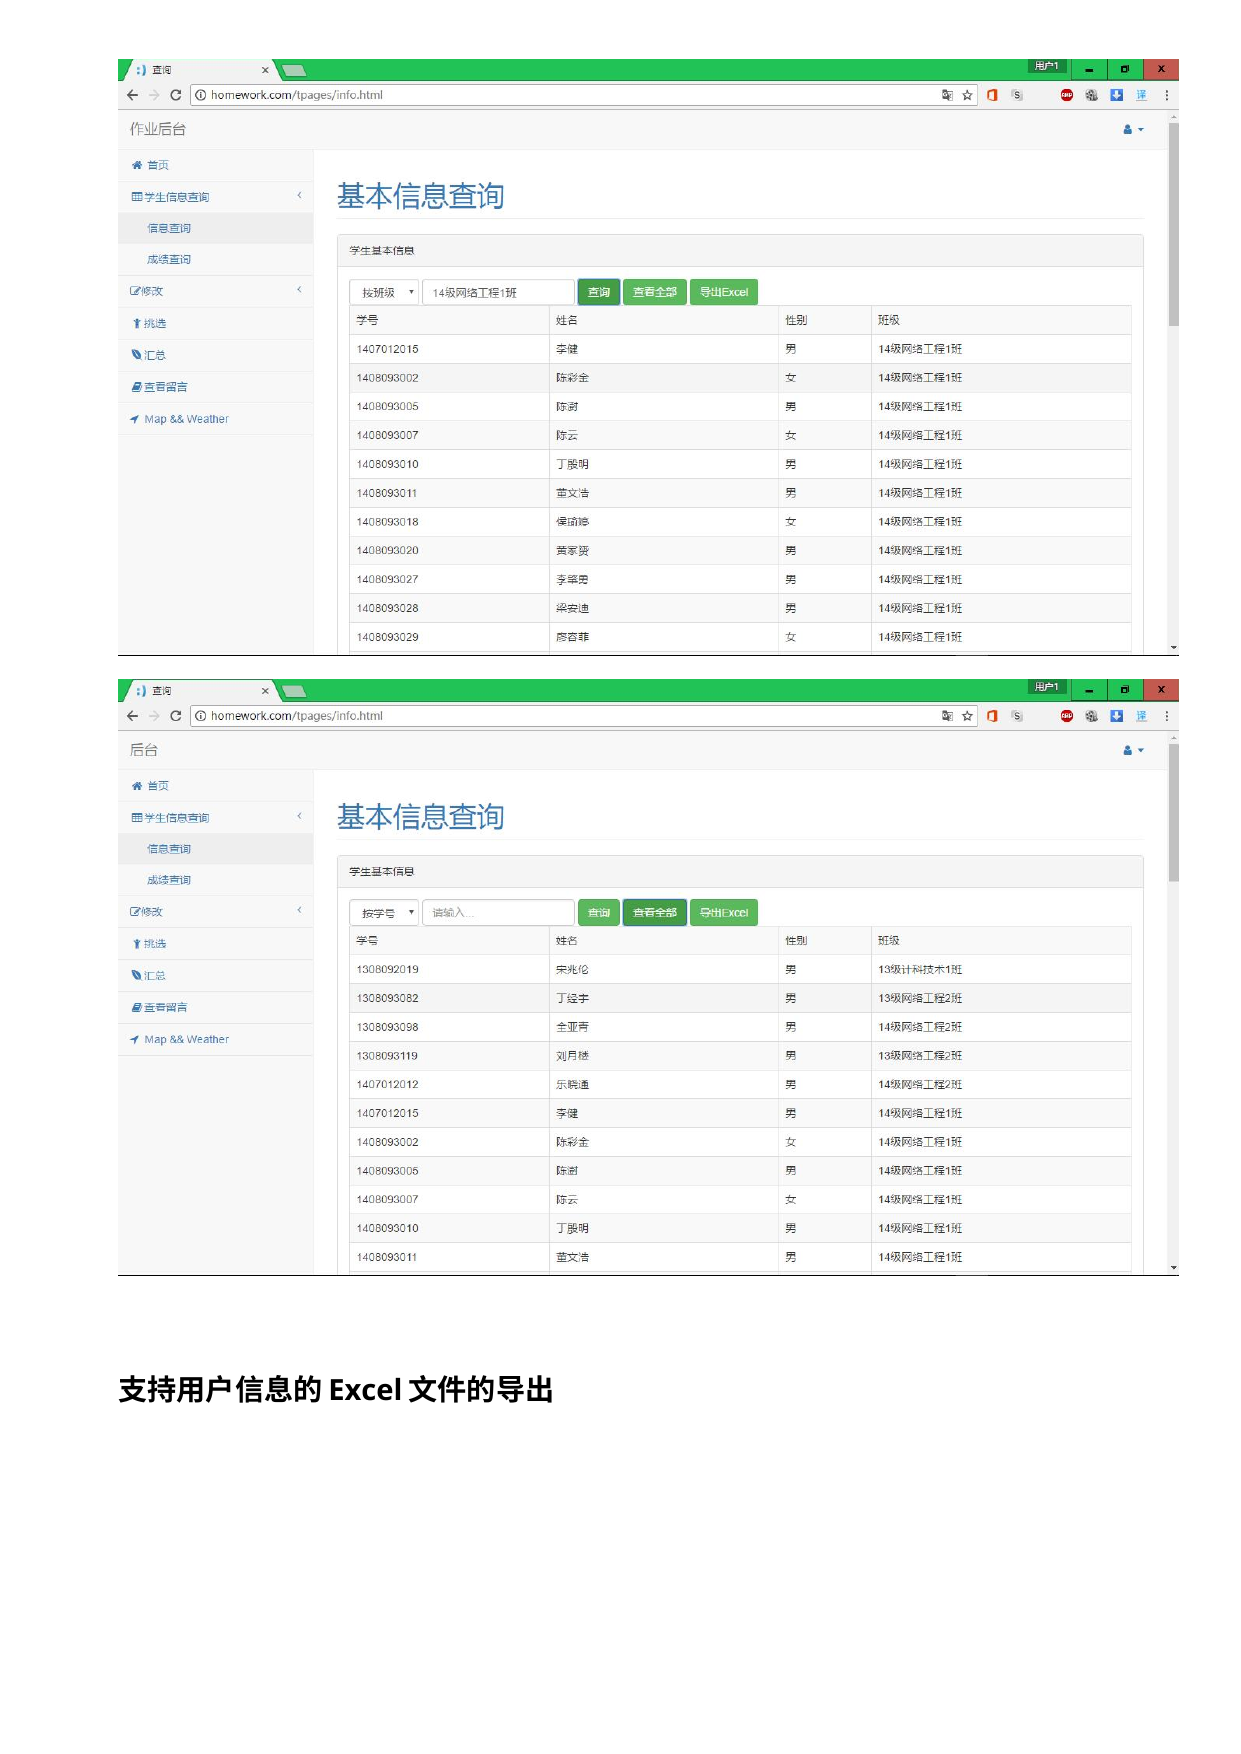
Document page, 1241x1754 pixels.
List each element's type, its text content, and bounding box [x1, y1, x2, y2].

picture [118, 679, 1179, 1276]
picture [118, 59, 1179, 656]
text 支持用户信息的Excel文件的导出 [118, 1367, 1181, 1409]
